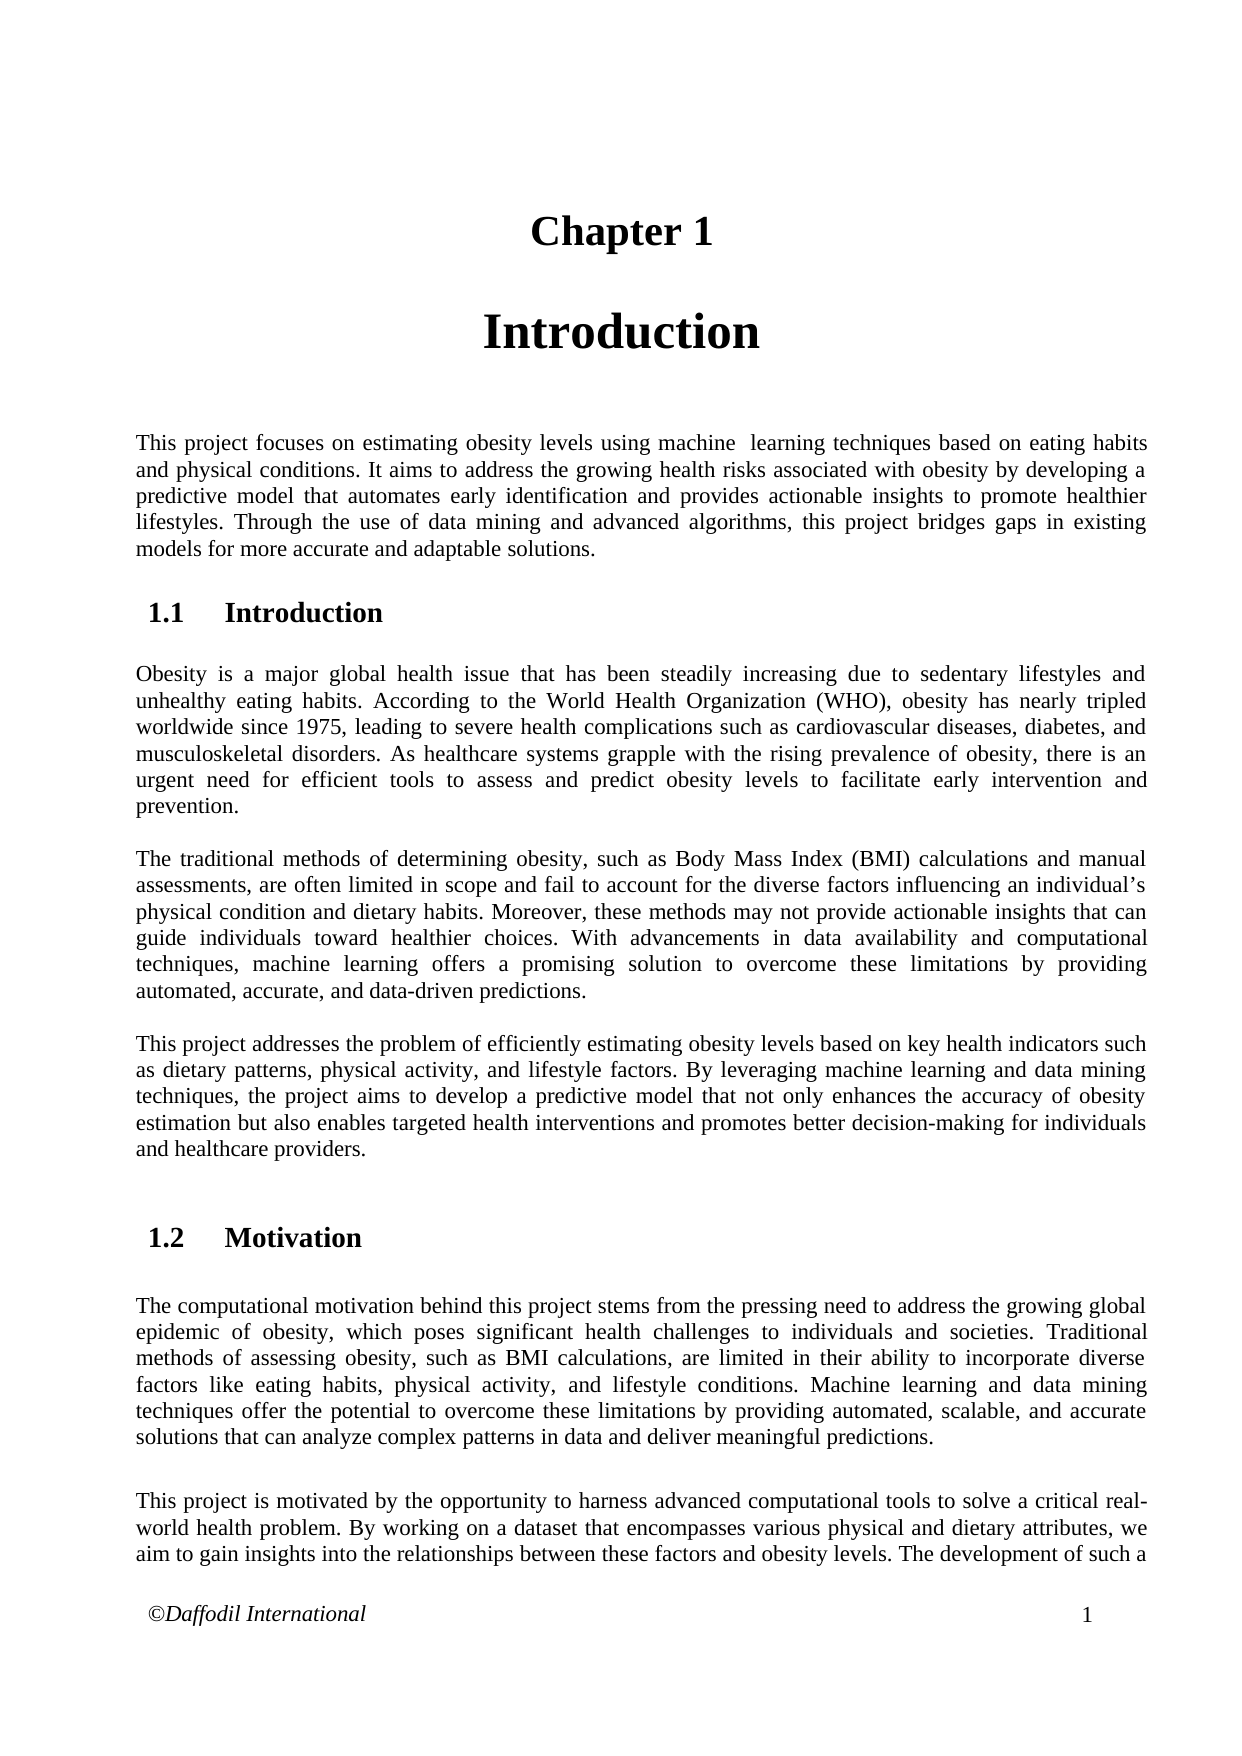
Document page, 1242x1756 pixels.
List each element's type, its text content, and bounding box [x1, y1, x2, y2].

text The traditional methods of determining obesity, such as Body Mass Index (BMI) calculations and manual assessments, are often limited in scope and fail to account for the diverse factors influencing an individual’s physical condition and dietary habits. Moreover, these methods may not provide actionable insights that can guide individuals toward healthier choices. With advancements in data availability and computational techniques, machine learning offers a promising solution to overcome these limitations by providing automated, accurate, and data-driven predictions. [136, 845, 1148, 1003]
subtitle Introduction [193, 301, 1049, 360]
text This project addresses the problem of efficiently estimating obesity levels based on key health indicators such as dietary patterns, physical activity, and lifestyle factors. By leveraging machine learning and data mining techniques, the project aims to develop a predictive model that not only enhances the accuracy of obesity estimation but also enables targeted health interventions and promotes better decision-making for individuals and healthcare providers. [136, 1029, 1148, 1161]
subtitle Introduction [148, 595, 1171, 628]
subtitle Motivation [148, 1220, 1171, 1254]
text This project is motivated by the opportunity to harness advanced computational tools to solve a critical real- world health problem. By working on a dataset that encompasses various physical and dietary attributes, we aim to gain insights into the relationships between these factors and obesity levels. The development of such a [136, 1488, 1149, 1567]
text This project focuses on estimating obesity levels using machine learning techniques based on eating habits and physical conditions. It aims to address the growing health risks associated with obesity by developing a predictive model that automates early identification and provides actionable insights to promote healthier lifestyles. Through the use of data mining and advanced algorithms, this project bridges gaps in existing models for more accurate and adaptable solutions. [136, 429, 1148, 561]
text Chapter 1 [193, 205, 1050, 254]
text The computational motivation behind this project stems from the pressing need to address the growing global epidemic of obesity, which poses significant health challenges to individuals and societies. Traditional methods of assessing obesity, such as BMI calculations, are limited in their ability to incorporate diverse factors like eating habits, physical activity, and lifestyle conditions. Machine learning and data mining techniques offer the potential to overcome these limitations by providing automated, scalable, and accurate solutions that can analyze complex patterns in data and deliver meaningful predictions. [136, 1292, 1148, 1450]
text Obesity is a major global health issue that has been steadily increasing due to sedentary lifestyles and unhealthy eating habits. According to the World Health Organization (WHO), obesity has nearly tripled worldwide since 1975, leading to severe health complications such as cardiovascular diseases, diabetes, and musculoskeletal disorders. As healthcare systems grapple with the rising prevalence of obesity, there is an urgent need for efficient tools to assess and predict obesity levels to facilitate early intervention and prevention. [136, 661, 1148, 819]
